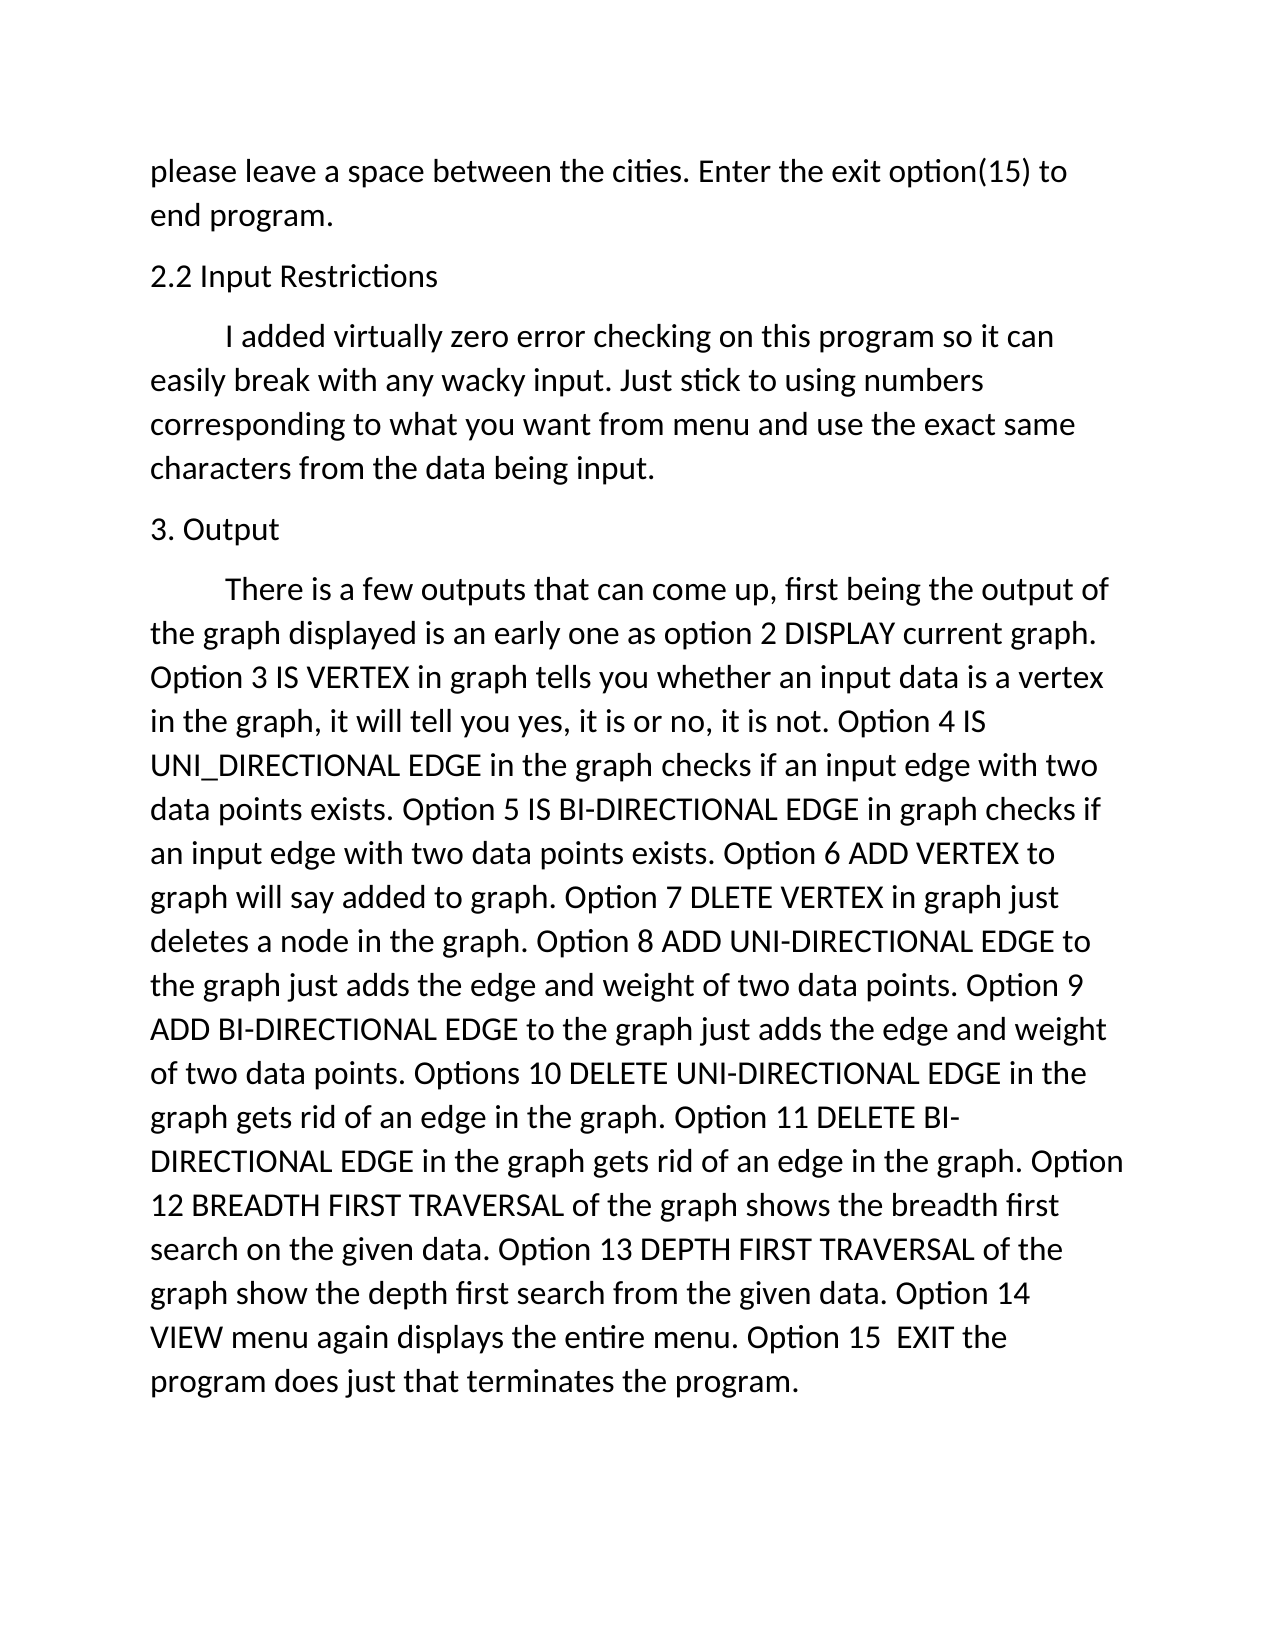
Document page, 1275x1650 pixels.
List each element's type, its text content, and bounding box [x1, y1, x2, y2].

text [150, 150, 1125, 235]
text 2.2 Input Restrictions [150, 254, 1125, 295]
text 3. Output [150, 508, 1125, 548]
text I added virtually zero error checking on this program so it can easily break with any wacky input. Just stick to using numbers corresponding to what you want from menu and use the exact same characters from the data being input. [150, 315, 1125, 488]
text There is a few outputs that can come up, first being the output of the graph displayed is an early one as option 2 DISPLAY current graph. Option 3 IS VERTEX in graph tells you whether an input data is a vertex in the graph, it will tell you yes, it is or no, it is not. Option 4 IS UNI_DIRECTIONAL EDGE in the graph checks if an input edge with two data points exists. Option 5 IS BI-DIRECTIONAL EDGE in graph checks if an input edge with two data points exists. Option 6 ADD VERTEX to graph will say added to graph. Option 7 DLETE VERTEX in graph just deletes a node in the graph. Option 8 ADD UNI-DIRECTIONAL EDGE to the graph just adds the edge and weight of two data points. Option 9 ADD BI-DIRECTIONAL EDGE to the graph just adds the edge and weight of two data points. Options 10 DELETE UNI-DIRECTIONAL EDGE in the graph gets rid of an edge in the graph. Option 11 DELETE BI-DIRECTIONAL EDGE in the graph gets rid of an edge in the graph. Option 12 BREADTH FIRST TRAVERSAL of the graph shows the breadth first search on the given data. Option 13 DEPTH FIRST TRAVERSAL of the graph show the depth first search from the given data. Option 14 VIEW menu again displays the entire menu. Option 15 EXIT the program does just that terminates the program. [150, 568, 1125, 1400]
